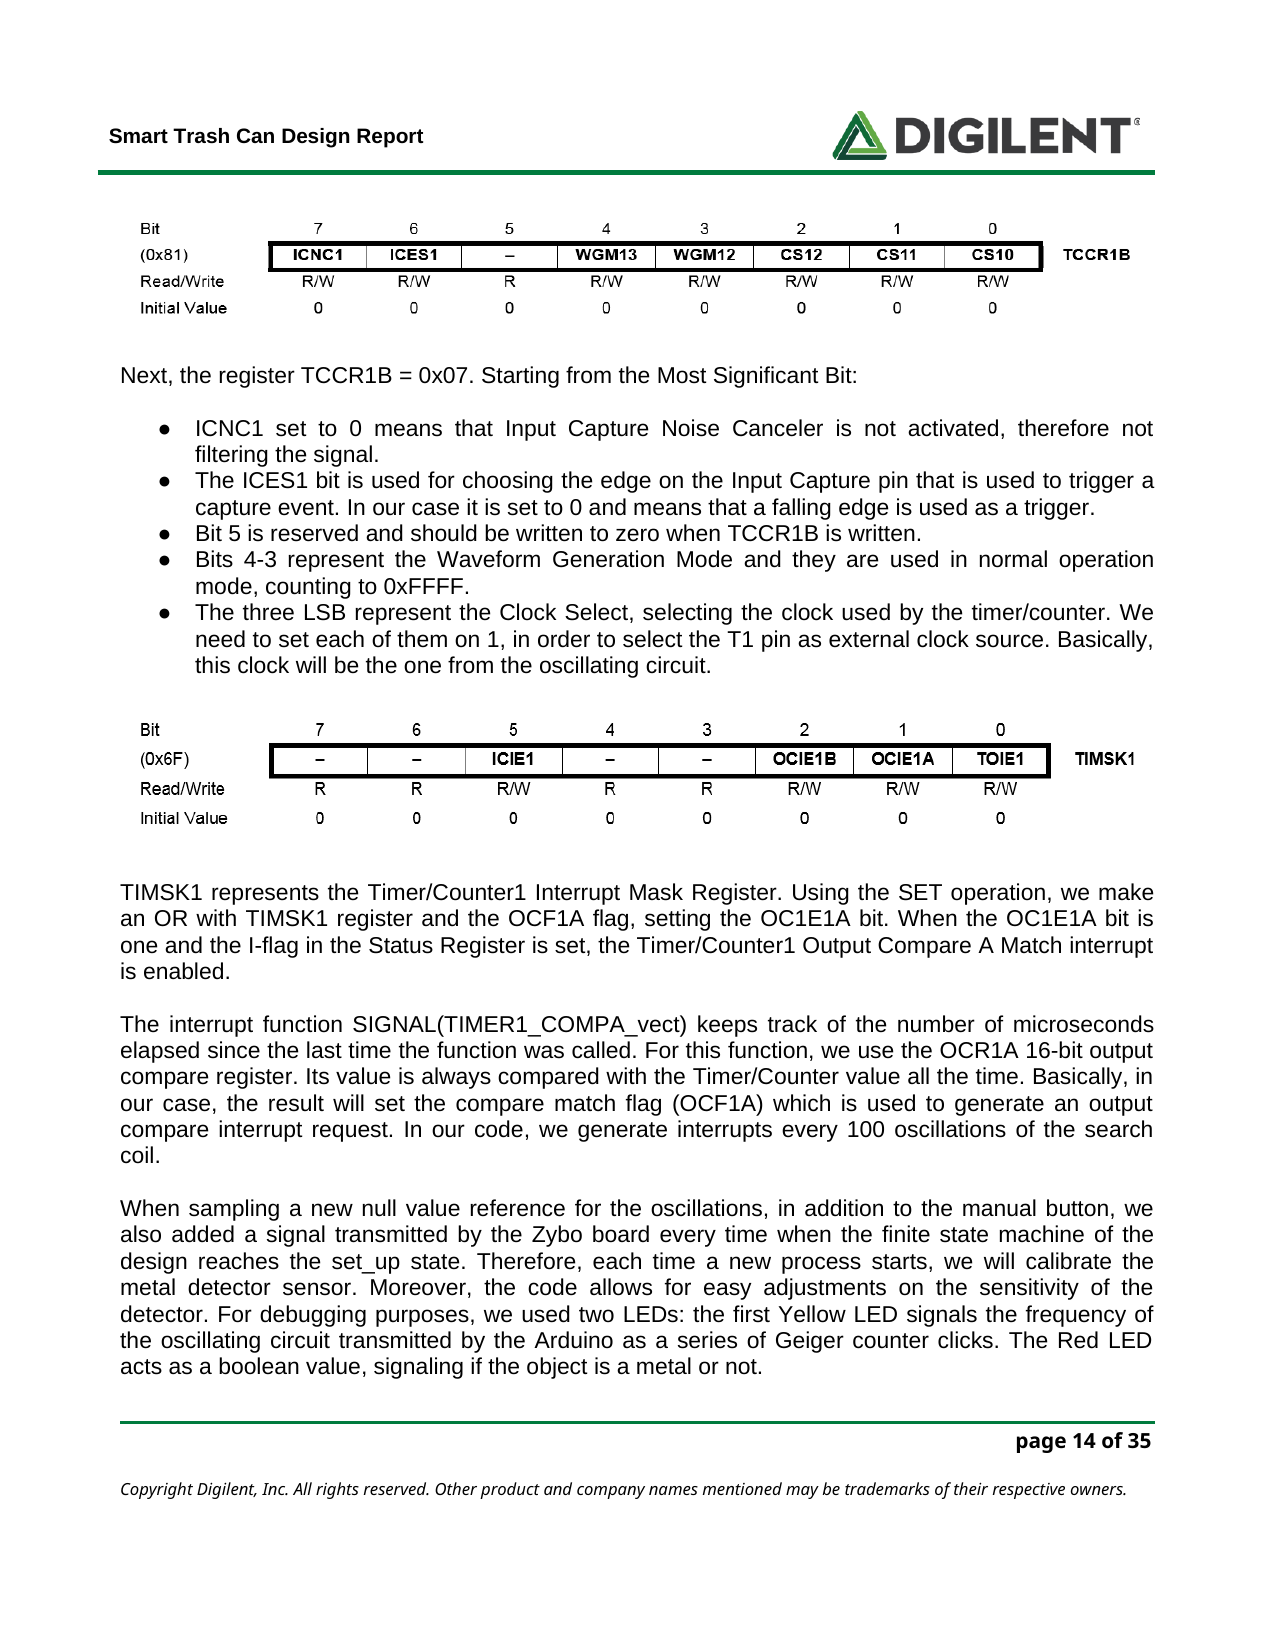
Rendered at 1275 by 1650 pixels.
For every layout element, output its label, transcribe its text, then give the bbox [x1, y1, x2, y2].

picture [120, 208, 1152, 336]
text When sampling a new null value reference for the oscillations, in addition to the manual button, we also added a signal transmitted by the Zybo board every time when the finite state machine of the design reaches the set_up state. Therefore, each time a new process starts, we will calibrate the metal detector sensor. Moreover, the code allows for easy adjustments on the sensitivity of the detector. For debugging purposes, we used two LEDs: the first Yellow LED signals the frequency of the oscillating circuit transmitted by the Arduino as a series of Geiger counter clicks. The Red LED acts as a boolean value, signaling if the object is a metal or not. [120, 1195, 1155, 1379]
list ICNC1 set to 0 means that Input Capture Noise Canceler is not activated, therefore not filtering the signal. [157, 415, 1155, 467]
picture [832, 111, 1140, 160]
list The three LSB represent the Clock Select, selecting the clock used by the timer/counter. We need to set each of them on 1, in order to select the T1 pin as external clock source. Basically, this clock will be the one from the oscillating circuit. [157, 599, 1155, 678]
list Bit 5 is reserved and should be written to zero when TCCR1B is written. [157, 520, 1155, 546]
text TIMSK1 represents the Timer/Counter1 Interrupt Mask Register. Using the SET operation, we make an OR with TIMSK1 register and the OCF1A flag, setting the OC1E1A bit. When the OC1E1A bit is one and the I-flag in the Status Register is set, the Timer/Counter1 Output Compare A Match interrupt is enabled. [120, 879, 1155, 984]
picture [120, 704, 1155, 853]
list Bits 4-3 represent the Waveform Generation Mode and they are used in normal operation mode, counting to 0xFFFF. [157, 546, 1155, 599]
text The interrupt function SIGNAL(TIMER1_COMPA_vect) keeps track of the number of microseconds elapsed since the last time the function was called. For this function, we use the OCR1A 16-bit output compare register. Its value is always compared with the Timer/Counter value all the time. Basically, in our case, the result will set the compare match flag (OCF1A) which is used to generate an output compare interrupt request. In our code, we generate interrupts every 100 oscillations of the search coil. [120, 1011, 1155, 1169]
text Next, the register TCCR1B = 0x07. Starting from the Most Significant Bit: [120, 362, 1155, 388]
list The ICES1 bit is used for choosing the edge on the Input Capture pin that is used to trigger a capture event. In our case it is set to 0 and means that a falling edge is used as a trigger. [157, 467, 1155, 520]
